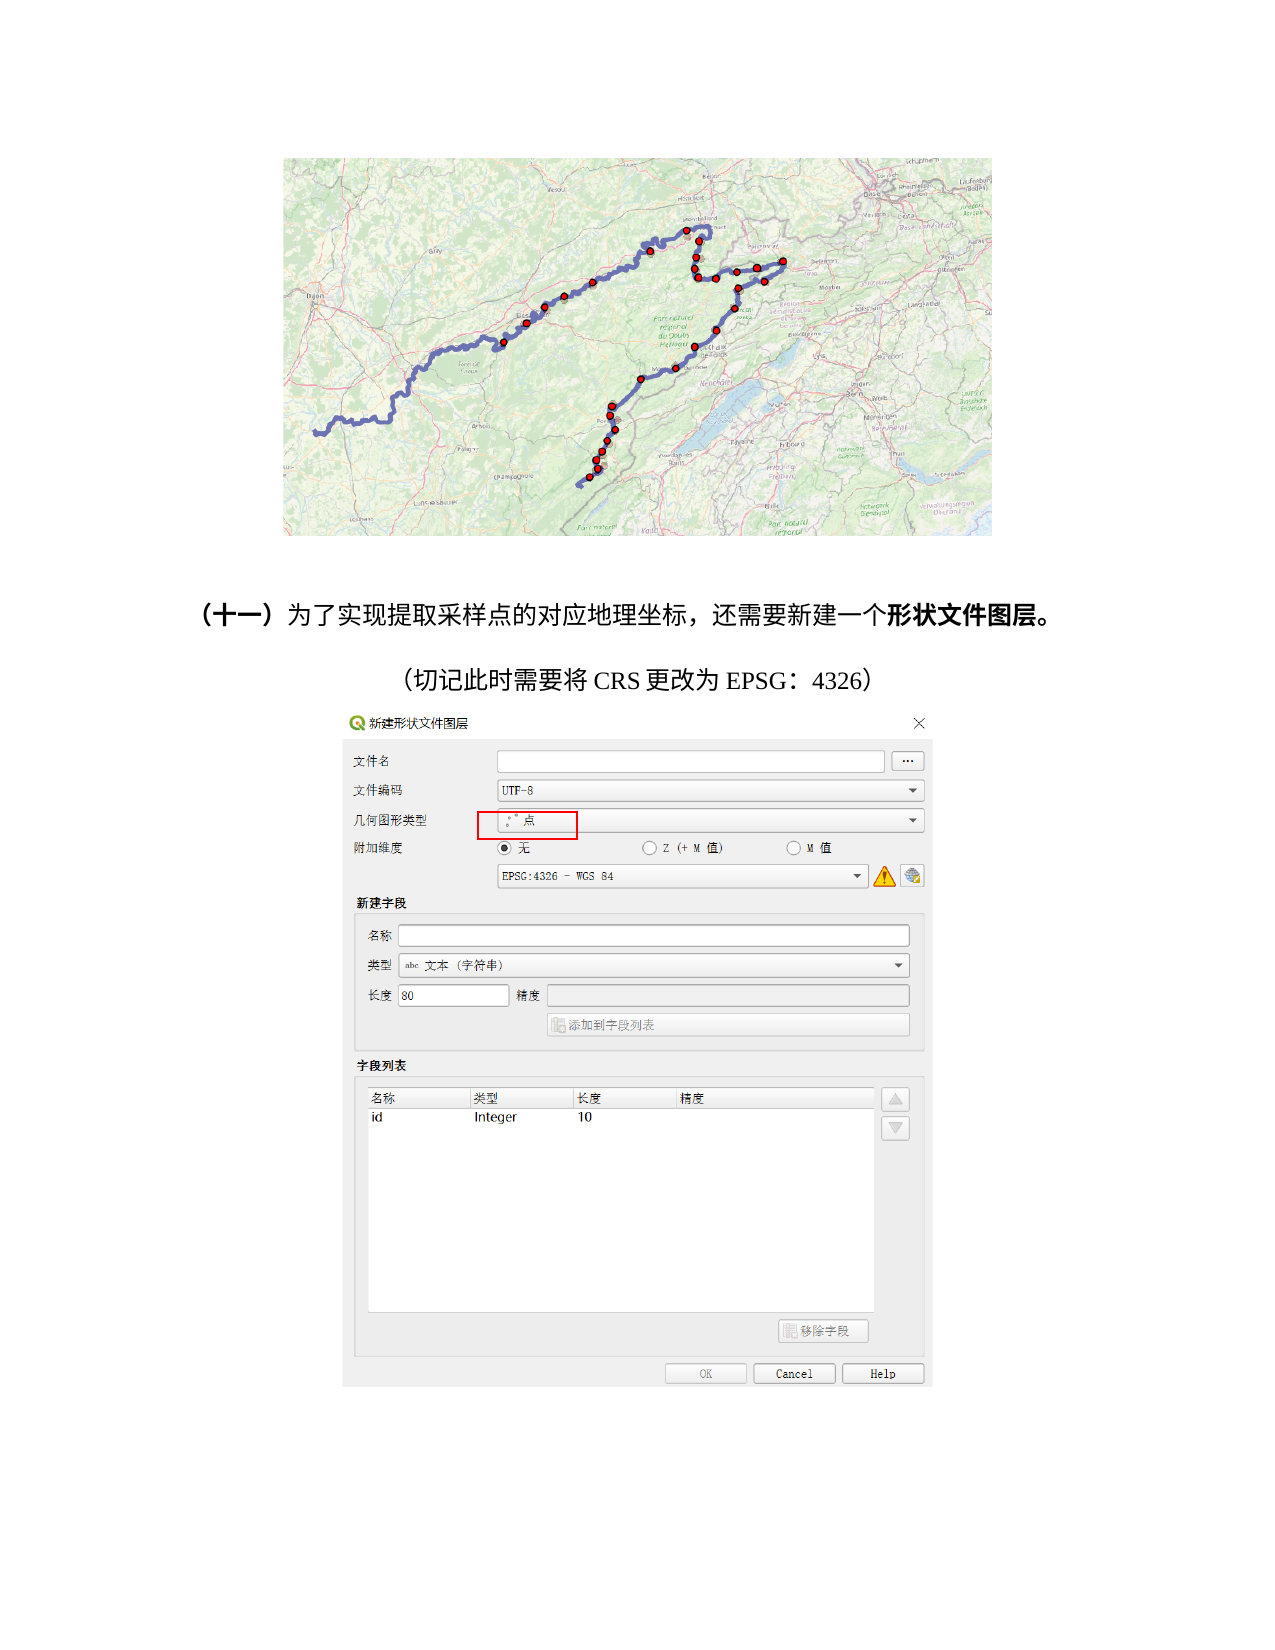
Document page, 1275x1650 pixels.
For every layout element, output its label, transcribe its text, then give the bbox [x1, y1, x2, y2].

list 为了实现提取采样点的对应地理坐标，还需要新建一个形状文件图层。 [187, 581, 1087, 646]
list （切记此时需要将CRS更改为EPSG：4326） [187, 646, 1087, 711]
picture [342, 711, 933, 1387]
picture [283, 158, 992, 536]
